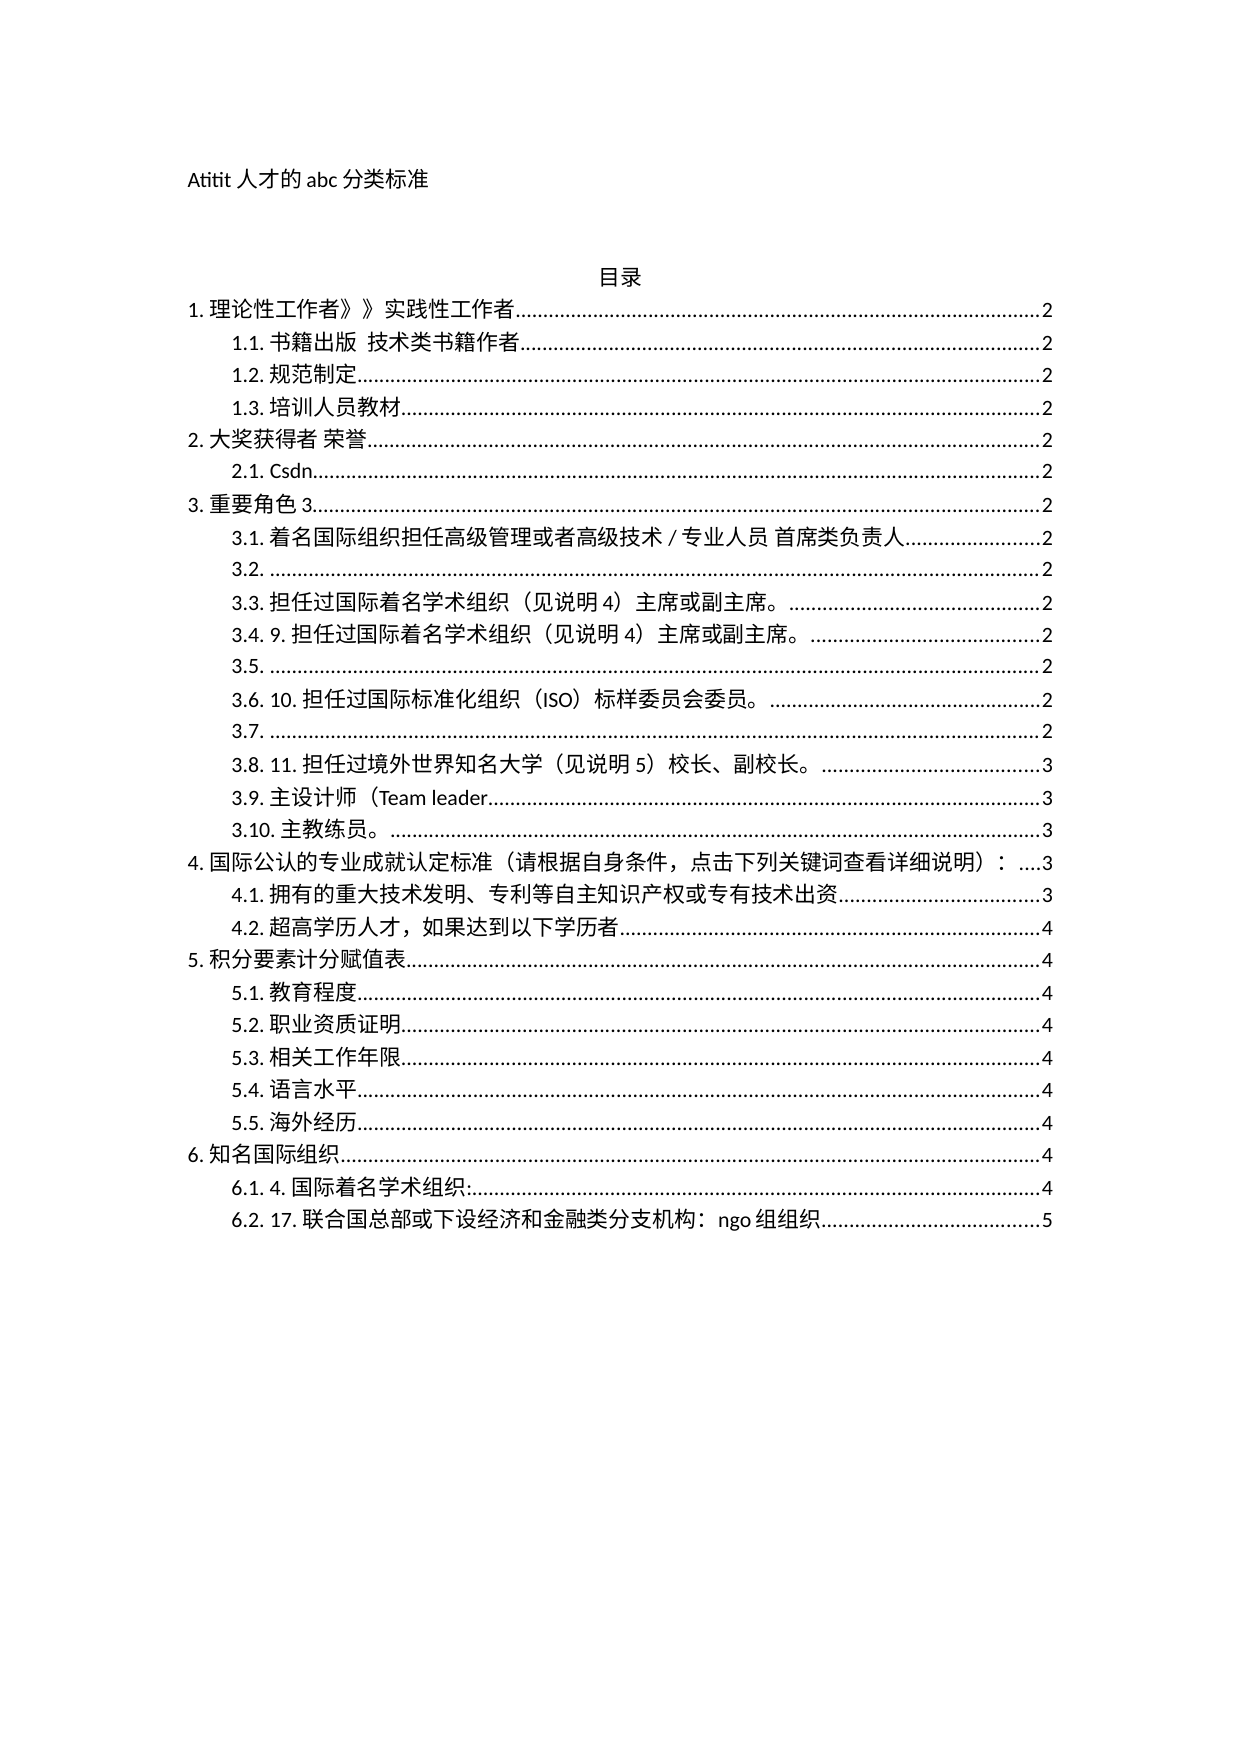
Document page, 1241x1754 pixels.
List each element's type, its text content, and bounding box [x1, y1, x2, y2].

text Atitit 人才的abc分类标准 [187, 162, 1053, 194]
